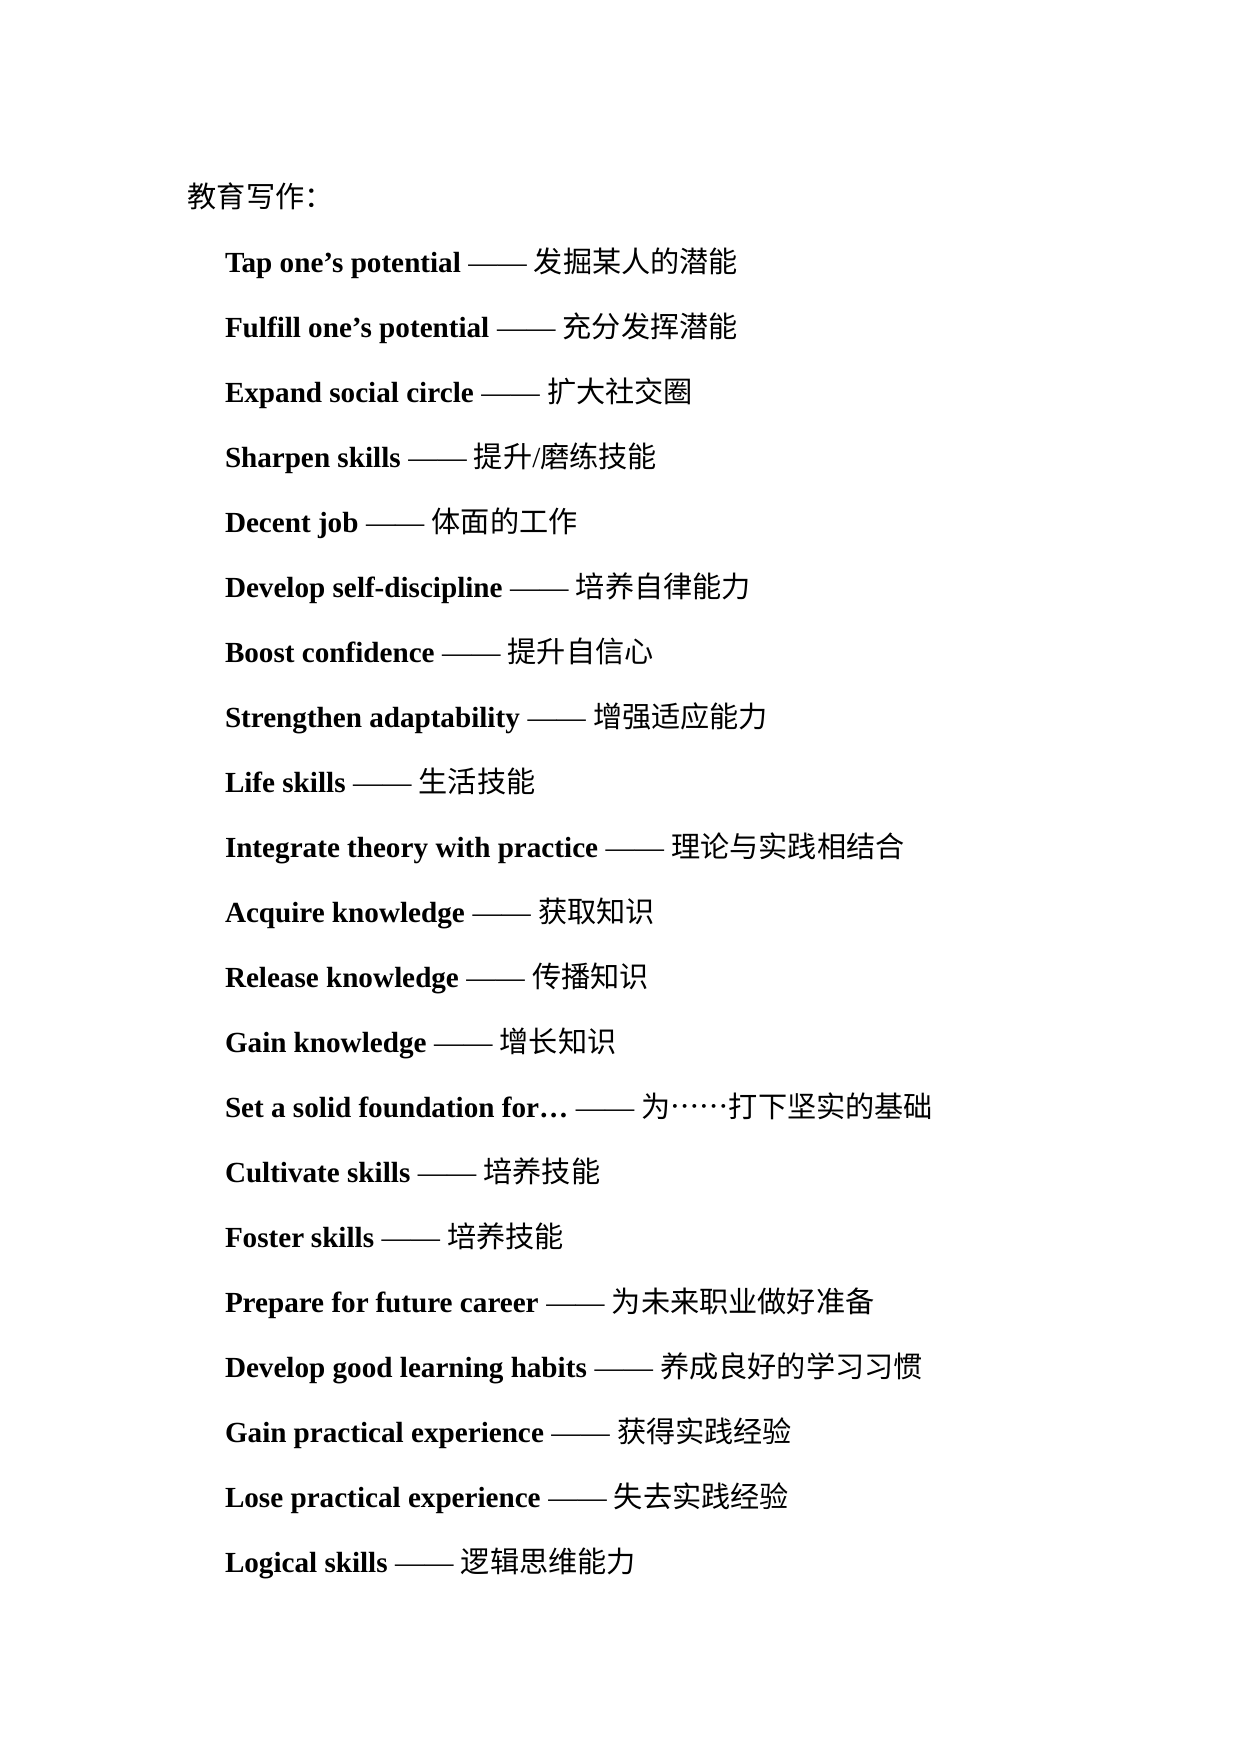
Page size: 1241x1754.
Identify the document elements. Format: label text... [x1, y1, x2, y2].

text  Prepare for future career —— 为未来职业做好准备 [187, 1267, 1053, 1332]
text  Logical skills —— 逻辑思维能力 [187, 1527, 1053, 1592]
text  Lose practical experience —— 失去实践经验 [187, 1462, 1053, 1527]
text  Set a solid foundation for… —— 为……打下坚实的基础 [187, 1072, 1053, 1137]
text  Sharpen skills —— 提升/磨练技能 [187, 422, 1053, 487]
text  Expand social circle —— 扩大社交圈 [187, 357, 1053, 422]
text  Develop self-discipline —— 培养自律能力 [187, 552, 1053, 617]
text  Life skills —— 生活技能 [187, 747, 1053, 812]
text  Tap one’s potential —— 发掘某人的潜能 [187, 227, 1053, 292]
text  Release knowledge —— 传播知识 [187, 942, 1053, 1007]
text  Foster skills —— 培养技能 [187, 1202, 1053, 1267]
text  Strengthen adaptability —— 增强适应能力 [187, 682, 1053, 747]
text  Decent job —— 体面的工作 [187, 487, 1053, 552]
text 教育写作： [187, 162, 1053, 227]
text  Boost confidence —— 提升自信心 [187, 617, 1053, 682]
text  Gain knowledge —— 增长知识 [187, 1007, 1053, 1072]
text  Cultivate skills —— 培养技能 [187, 1137, 1053, 1202]
text  Develop good learning habits —— 养成良好的学习习惯 [187, 1332, 1053, 1397]
text  Integrate theory with practice —— 理论与实践相结合 [187, 812, 1053, 877]
text  Fulfill one’s potential —— 充分发挥潜能 [187, 292, 1053, 357]
text  Gain practical experience —— 获得实践经验 [187, 1397, 1053, 1462]
text  Acquire knowledge —— 获取知识 [187, 877, 1053, 942]
